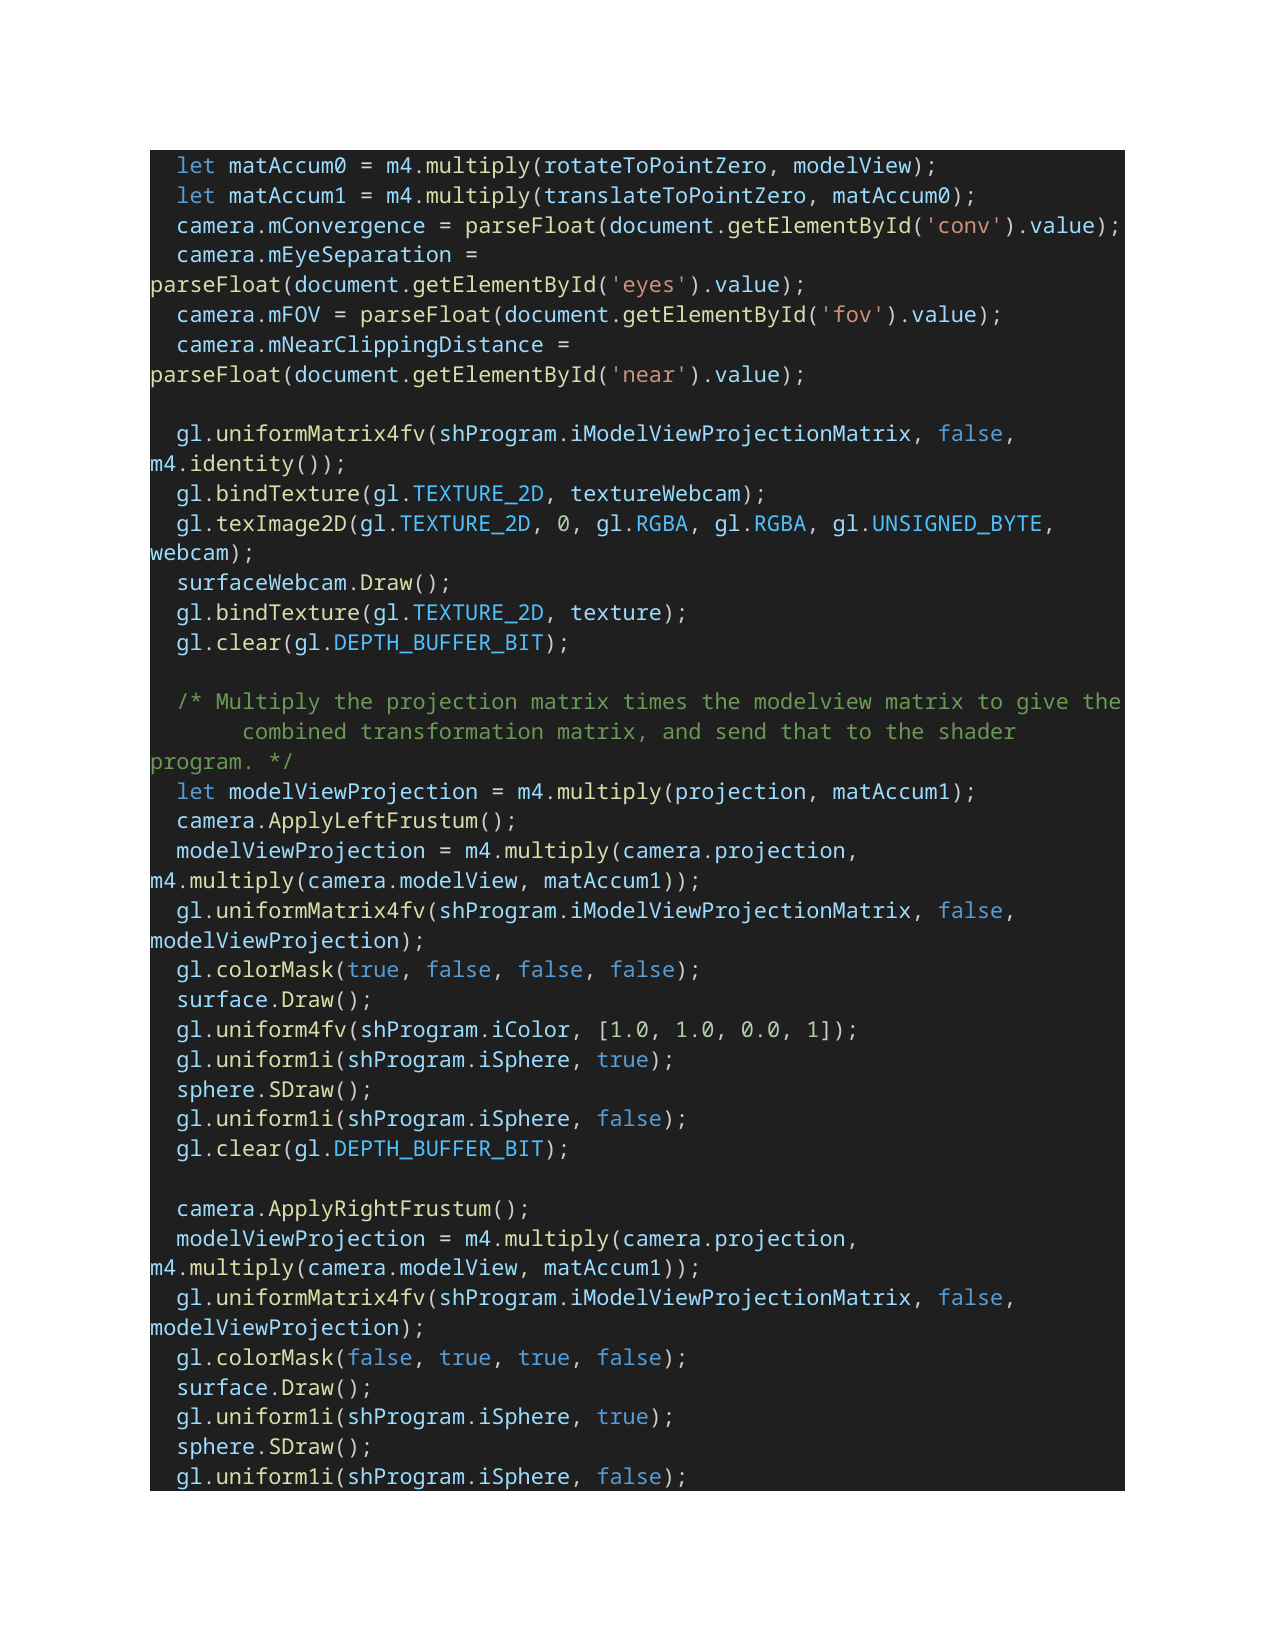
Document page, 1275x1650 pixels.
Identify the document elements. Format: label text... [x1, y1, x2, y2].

text gl.uniformMatrix4fv(shProgram.iModelViewProjectionMatrix, false, modelViewProjection); [150, 1282, 1125, 1342]
text camera.ApplyLeftFrustum(); [150, 805, 1125, 835]
text combined transformation matrix, and send that to the shader program. */ [150, 716, 1125, 776]
text surface.Draw(); [150, 984, 1125, 1014]
text camera.mFOV = parseFloat(document.getElementById('fov').value); [150, 299, 1125, 329]
text let modelViewProjection = m4.multiply(projection, matAccum1); [150, 776, 1125, 805]
text gl.uniformMatrix4fv(shProgram.iModelViewProjectionMatrix, false, m4.identity()); [150, 418, 1125, 478]
text camera.mConvergence = parseFloat(document.getElementById('conv').value); [150, 209, 1125, 239]
text gl.texImage2D(gl.TEXTURE_2D, 0, gl.RGBA, gl.RGBA, gl.UNSIGNED_BYTE, webcam); [150, 507, 1125, 567]
text let matAccum0 = m4.multiply(rotateToPointZero, modelView); [150, 150, 1125, 180]
text camera.mEyeSeparation = parseFloat(document.getElementById('eyes').value); [150, 239, 1125, 299]
text gl.uniformMatrix4fv(shProgram.iModelViewProjectionMatrix, false, modelViewProjection); [150, 895, 1125, 954]
text sphere.SDraw(); [150, 1073, 1125, 1103]
text camera.mNearClippingDistance = parseFloat(document.getElementById('near').value); [150, 329, 1125, 388]
text surface.Draw(); [150, 1371, 1125, 1401]
text gl.uniform1i(shProgram.iSphere, false); [150, 1461, 1125, 1491]
text let matAccum1 = m4.multiply(translateToPointZero, matAccum0); [150, 180, 1125, 209]
text modelViewProjection = m4.multiply(camera.projection, m4.multiply(camera.modelView, matAccum1)); [150, 835, 1125, 895]
text gl.uniform1i(shProgram.iSphere, true); [150, 1401, 1125, 1431]
text gl.colorMask(false, true, true, false); [150, 1342, 1125, 1371]
text gl.bindTexture(gl.TEXTURE_2D, textureWebcam); [150, 478, 1125, 507]
text sphere.SDraw(); [150, 1431, 1125, 1461]
text gl.clear(gl.DEPTH_BUFFER_BIT); [150, 1133, 1125, 1163]
text gl.uniform4fv(shProgram.iColor, [1.0, 1.0, 0.0, 1]); [150, 1014, 1125, 1044]
text surfaceWebcam.Draw(); [150, 567, 1125, 597]
text modelViewProjection = m4.multiply(camera.projection, m4.multiply(camera.modelView, matAccum1)); [150, 1222, 1125, 1282]
text gl.clear(gl.DEPTH_BUFFER_BIT); [150, 627, 1125, 656]
text gl.bindTexture(gl.TEXTURE_2D, texture); [150, 597, 1125, 627]
text gl.uniform1i(shProgram.iSphere, false); [150, 1103, 1125, 1133]
text /* Multiply the projection matrix times the modelview matrix to give the [150, 686, 1125, 716]
text gl.uniform1i(shProgram.iSphere, true); [150, 1044, 1125, 1073]
text gl.colorMask(true, false, false, false); [150, 954, 1125, 984]
text camera.ApplyRightFrustum(); [150, 1193, 1125, 1222]
